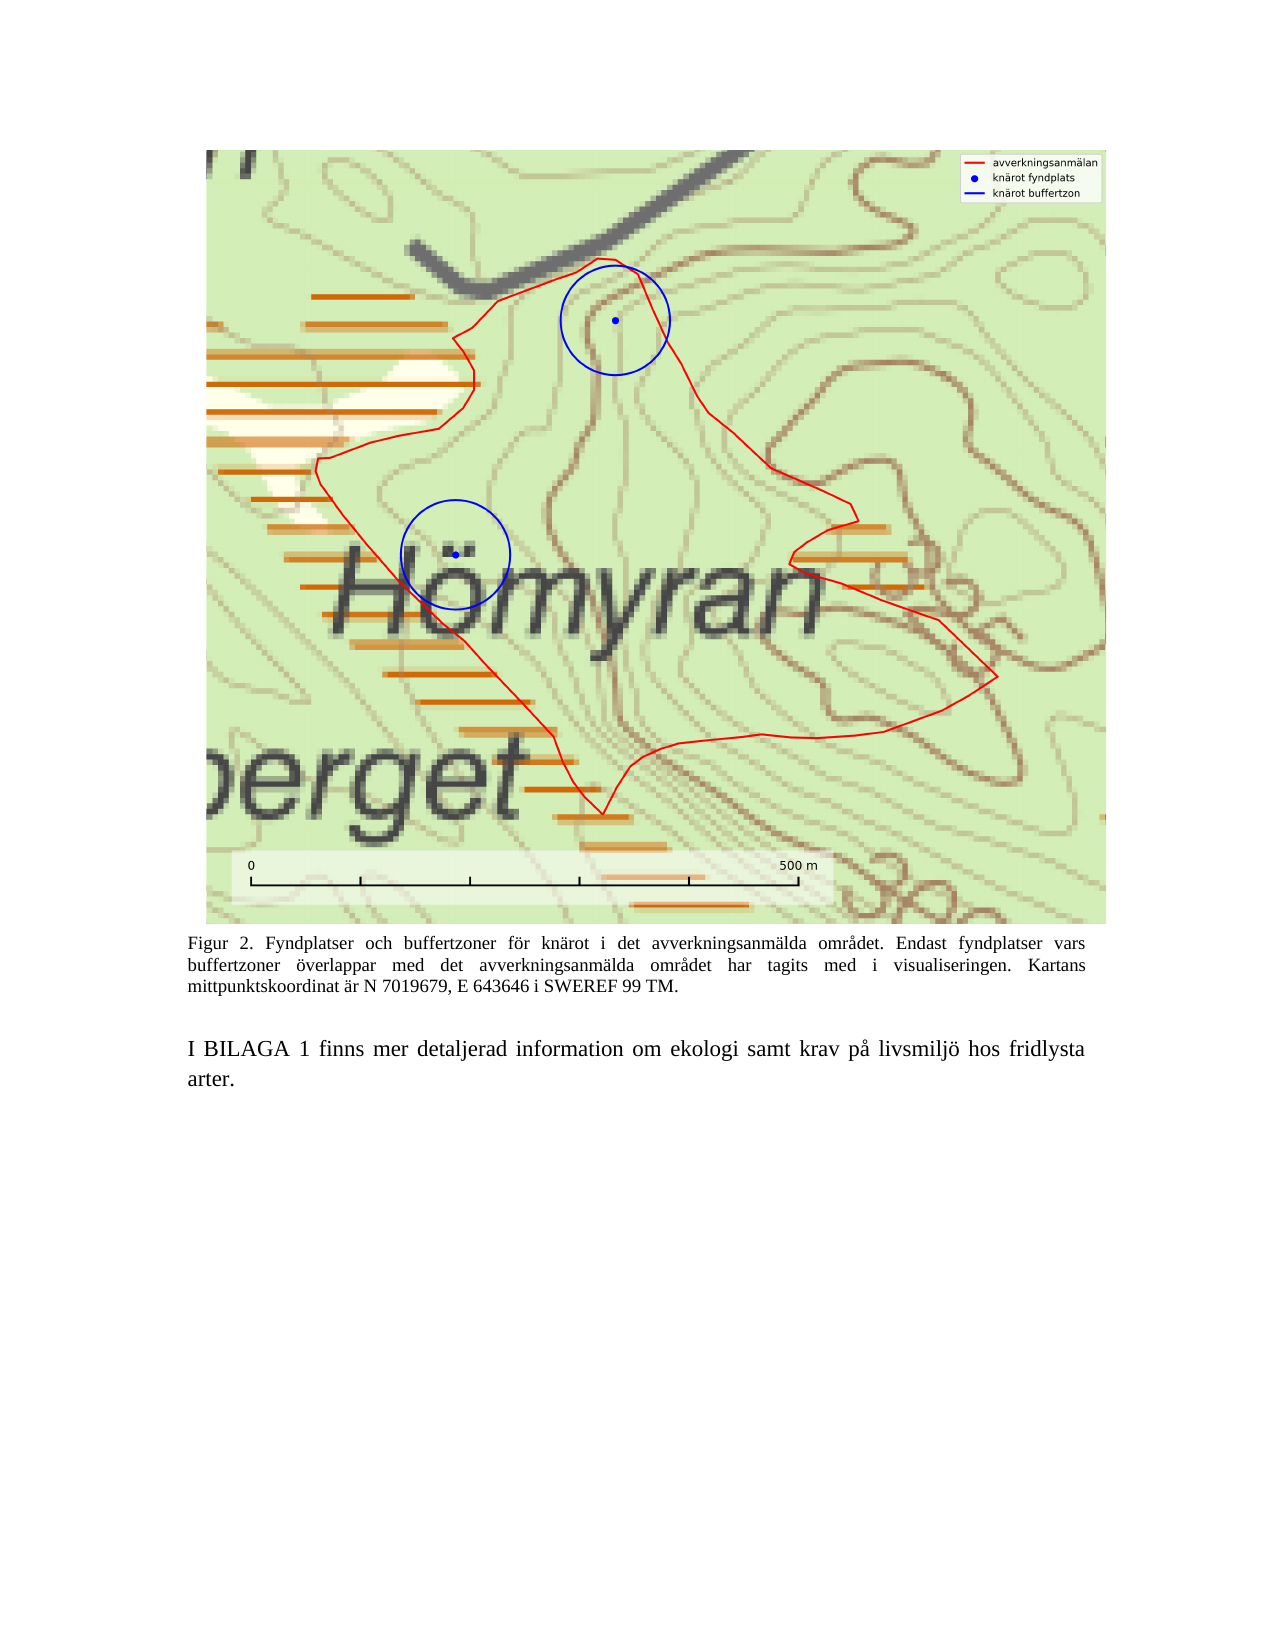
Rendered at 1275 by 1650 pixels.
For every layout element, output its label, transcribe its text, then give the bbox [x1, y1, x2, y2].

text Figur 2. Fyndplatser och buffertzoner för knärot i det avverkningsanmälda området. Endast fyndplatser vars buffertzoner överlappar med det avverkningsanmälda området har tagits med i visualiseringen. Kartans mittpunktskoordinat är N 7019679, E 643646 i SWEREF 99 TM. [187, 932, 1087, 997]
text I BILAGA 1 finns mer detaljerad information om ekologi samt krav på livsmiljö hos fridlysta arter. [187, 1035, 1087, 1092]
picture [206, 150, 1107, 924]
